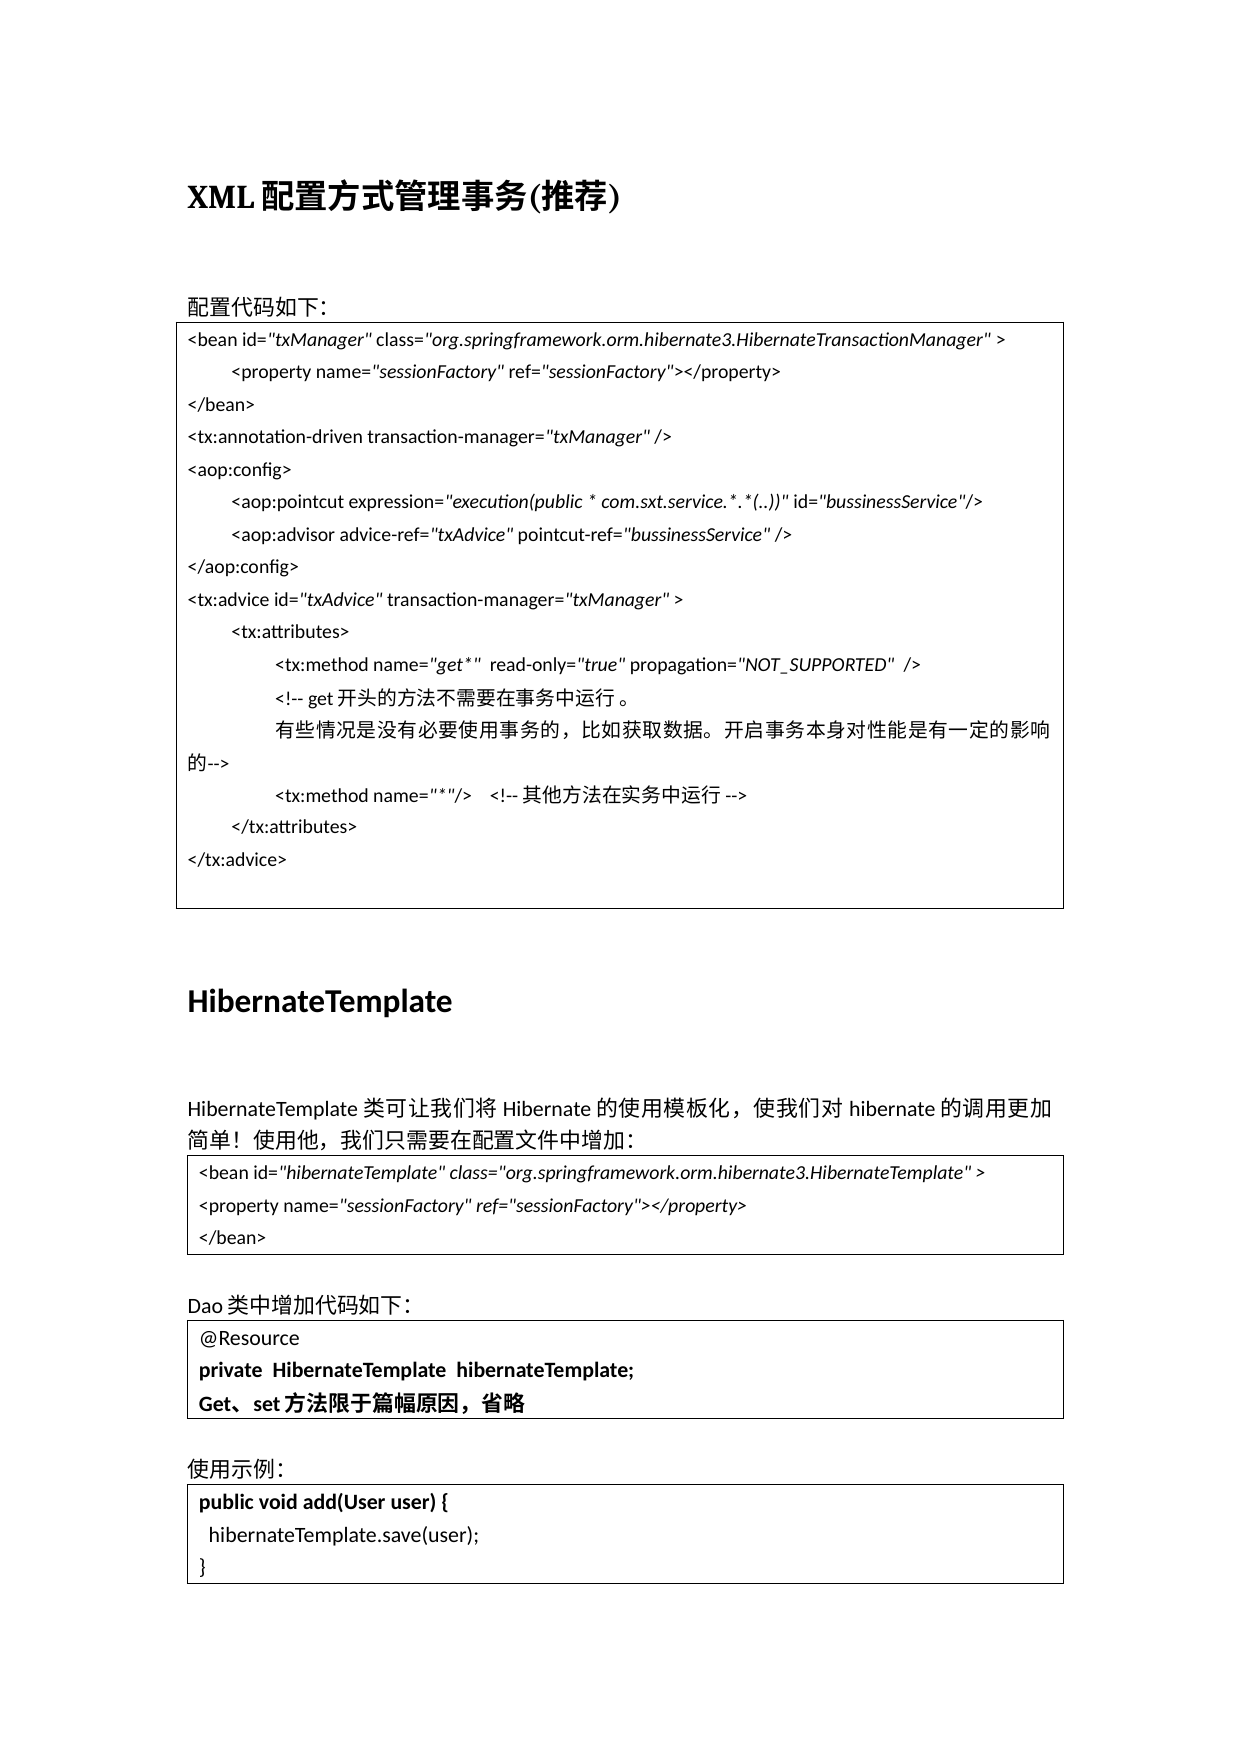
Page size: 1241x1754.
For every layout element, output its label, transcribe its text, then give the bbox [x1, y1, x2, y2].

table_header <bean id="txManager" class="org.springframework.orm.hibernate3.HibernateTransactionManager" > <property name="sessionFactory" ref="sessionFactory"></property> </bean> <tx:annotation-driven transaction-manager="txManager" /> <aop:config> <aop:pointcut expression="execution(public * com.sxt.service.*.*(..))" id="bussinessService"/> <aop:advisor advice-ref="txAdvice" pointcut-ref="bussinessService" /> </aop:config> <tx:advice id="txAdvice" transaction-manager="txManager" > <tx:attributes> <tx:method name="get*" read-only="true" propagation="NOT_SUPPORTED" /> <!-- get开头的方法不需要在事务中运行 。 有些情况是没有必要使用事务的，比如获取数据。开启事务本身对性能是有一定的影响的--> <tx:method name="*"/> <!-- 其他方法在实务中运行 --> </tx:attributes> </tx:advice> [177, 323, 1063, 908]
text Dao类中增加代码如下： [187, 1287, 1053, 1320]
subtitle XML配置方式管理事务(推荐) [187, 162, 1053, 227]
table_header @Resource private HibernateTemplate hibernateTemplate; Get、set方法限于篇幅原因，省略 [188, 1321, 1063, 1418]
table_header public void add(User user) { hibernateTemplate.save(user); } [188, 1485, 1063, 1583]
text 配置代码如下： [187, 289, 1053, 322]
subtitle HibernateTemplate [187, 968, 1053, 1033]
text 使用示例： [187, 1452, 1053, 1484]
table_header <bean id="hibernateTemplate" class="org.springframework.orm.hibernate3.HibernateTemplate" > <property name="sessionFactory" ref="sessionFactory"></property> </bean> [188, 1156, 1063, 1254]
text HibernateTemplate类可让我们将Hibernate的使用模板化，使我们对hibernate的调用更加简单！使用他，我们只需要在配置文件中增加： [187, 1090, 1053, 1155]
